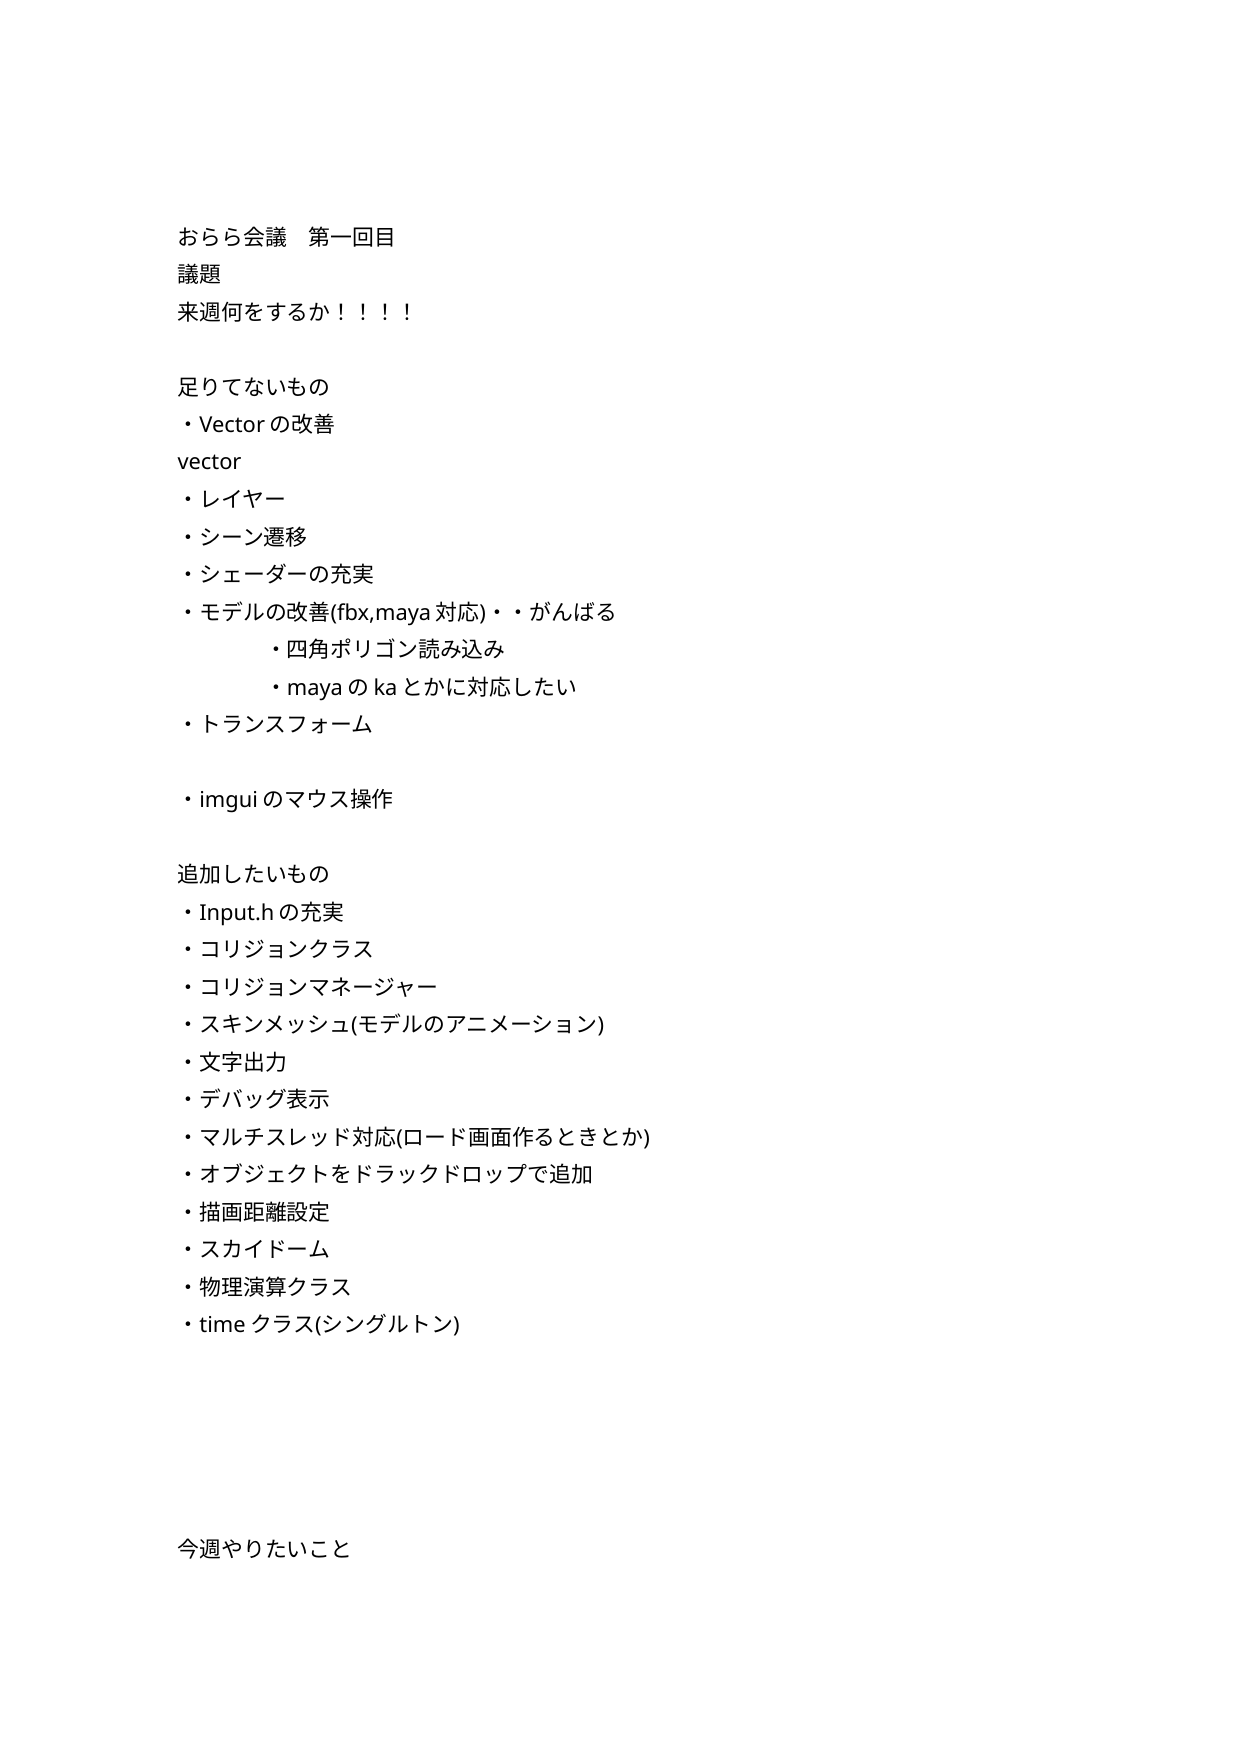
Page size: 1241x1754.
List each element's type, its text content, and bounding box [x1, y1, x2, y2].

text 追加したいもの [177, 854, 1063, 892]
text vector [177, 442, 1063, 479]
text ・文字出力 [177, 1042, 1063, 1079]
text ・スキンメッシュ(モデルのアニメーション) [177, 1004, 1063, 1042]
text ・マルチスレッド対応(ロード画面作るときとか) [177, 1117, 1063, 1154]
text ・シーン遷移 [177, 517, 1063, 554]
text 足りてないもの [177, 367, 1063, 404]
text ・シェーダーの充実 [177, 554, 1063, 592]
text ・コリジョンクラス [177, 929, 1063, 967]
text ・モデルの改善(fbx,maya対応)・・がんばる [177, 592, 1063, 629]
text ・コリジョンマネージャー [177, 967, 1063, 1004]
text ・描画距離設定 [177, 1192, 1063, 1229]
text ・Vectorの改善 [177, 404, 1063, 442]
text ・timeクラス(シングルトン) [177, 1304, 1063, 1342]
text ・mayaのkaとかに対応したい [177, 667, 1063, 704]
text ・物理演算クラス [177, 1267, 1063, 1304]
text ・レイヤー [177, 479, 1063, 517]
text ・四角ポリゴン読み込み [177, 629, 1063, 667]
text ・imguiのマウス操作 [177, 779, 1063, 817]
text ・Input.hの充実 [177, 892, 1063, 929]
text ・オブジェクトをドラックドロップで追加 [177, 1154, 1063, 1192]
text 今週やりたいこと [177, 1529, 1063, 1567]
text おらら会議 第一回目 [177, 217, 1063, 254]
text ・デバッグ表示 [177, 1079, 1063, 1117]
text ・スカイドーム [177, 1229, 1063, 1267]
text 議題 [177, 254, 1063, 292]
text 来週何をするか！！！！ [177, 292, 1063, 329]
text ・トランスフォーム [177, 704, 1063, 742]
